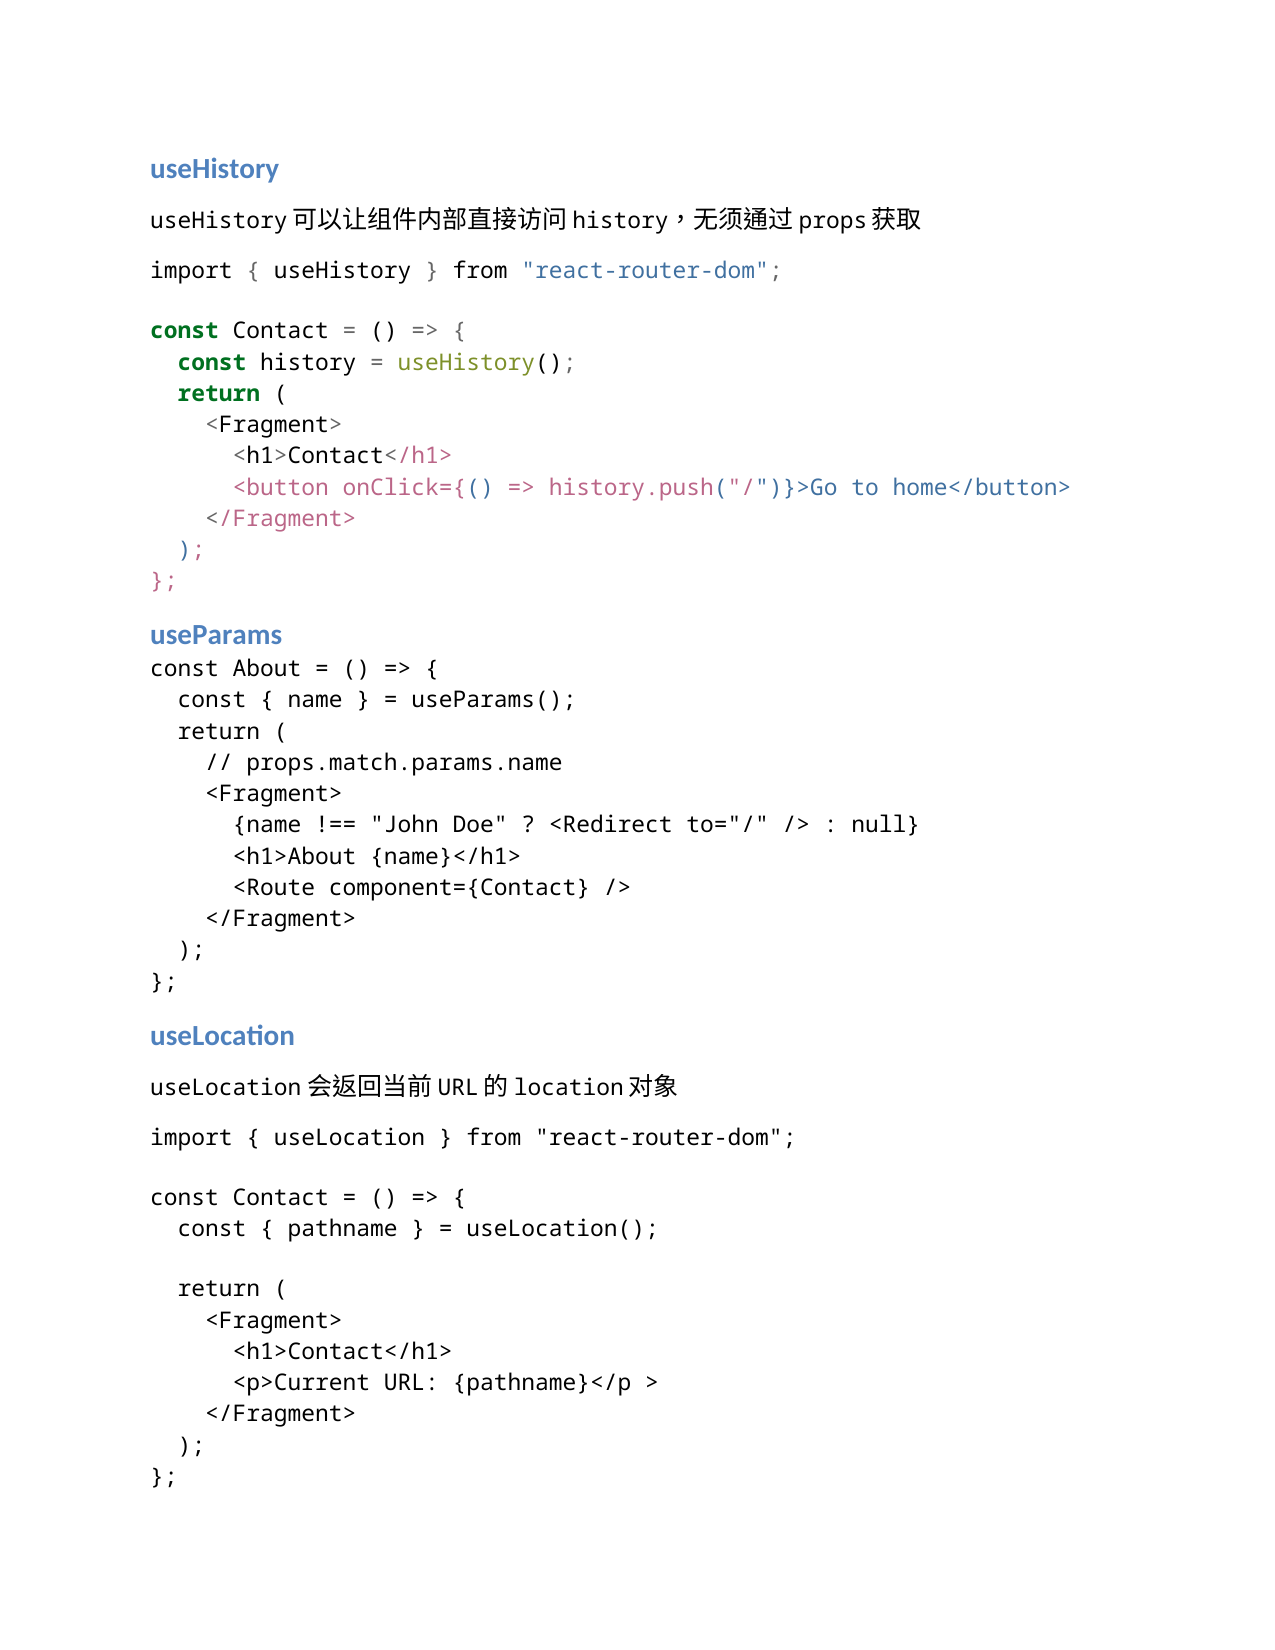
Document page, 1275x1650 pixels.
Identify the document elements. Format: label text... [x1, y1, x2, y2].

subtitle useLocation [150, 1017, 1125, 1052]
text import { useLocation } from "react-router-dom"; const Contact = () => { const { pathname } = useLocation(); return ( <Fragment> <h1>Contact</h1> <p>Current URL: {pathname}</p > </Fragment> ); }; [150, 1121, 1125, 1491]
text useLocation 会返回当前 URL的 location对象 [150, 1071, 1125, 1102]
subtitle useHistory [150, 150, 1125, 186]
text import { useHistory } from "react-router-dom"; const Contact = () => { const history = useHistory(); return ( <Fragment> <h1>Contact</h1> <button onClick={() => history.push("/")}>Go to home</button> </Fragment> ); }; [150, 254, 1125, 596]
text useHistory可以让组件内部直接访问history，无须通过props获取 [150, 204, 1125, 236]
subtitle useParams [150, 616, 1125, 652]
text const About = () => { const { name } = useParams(); return ( // props.match.params.name <Fragment> {name !== "John Doe" ? <Redirect to="/" /> : null} <h1>About {name}</h1> <Route component={Contact} /> </Fragment> ); }; [150, 652, 1125, 996]
